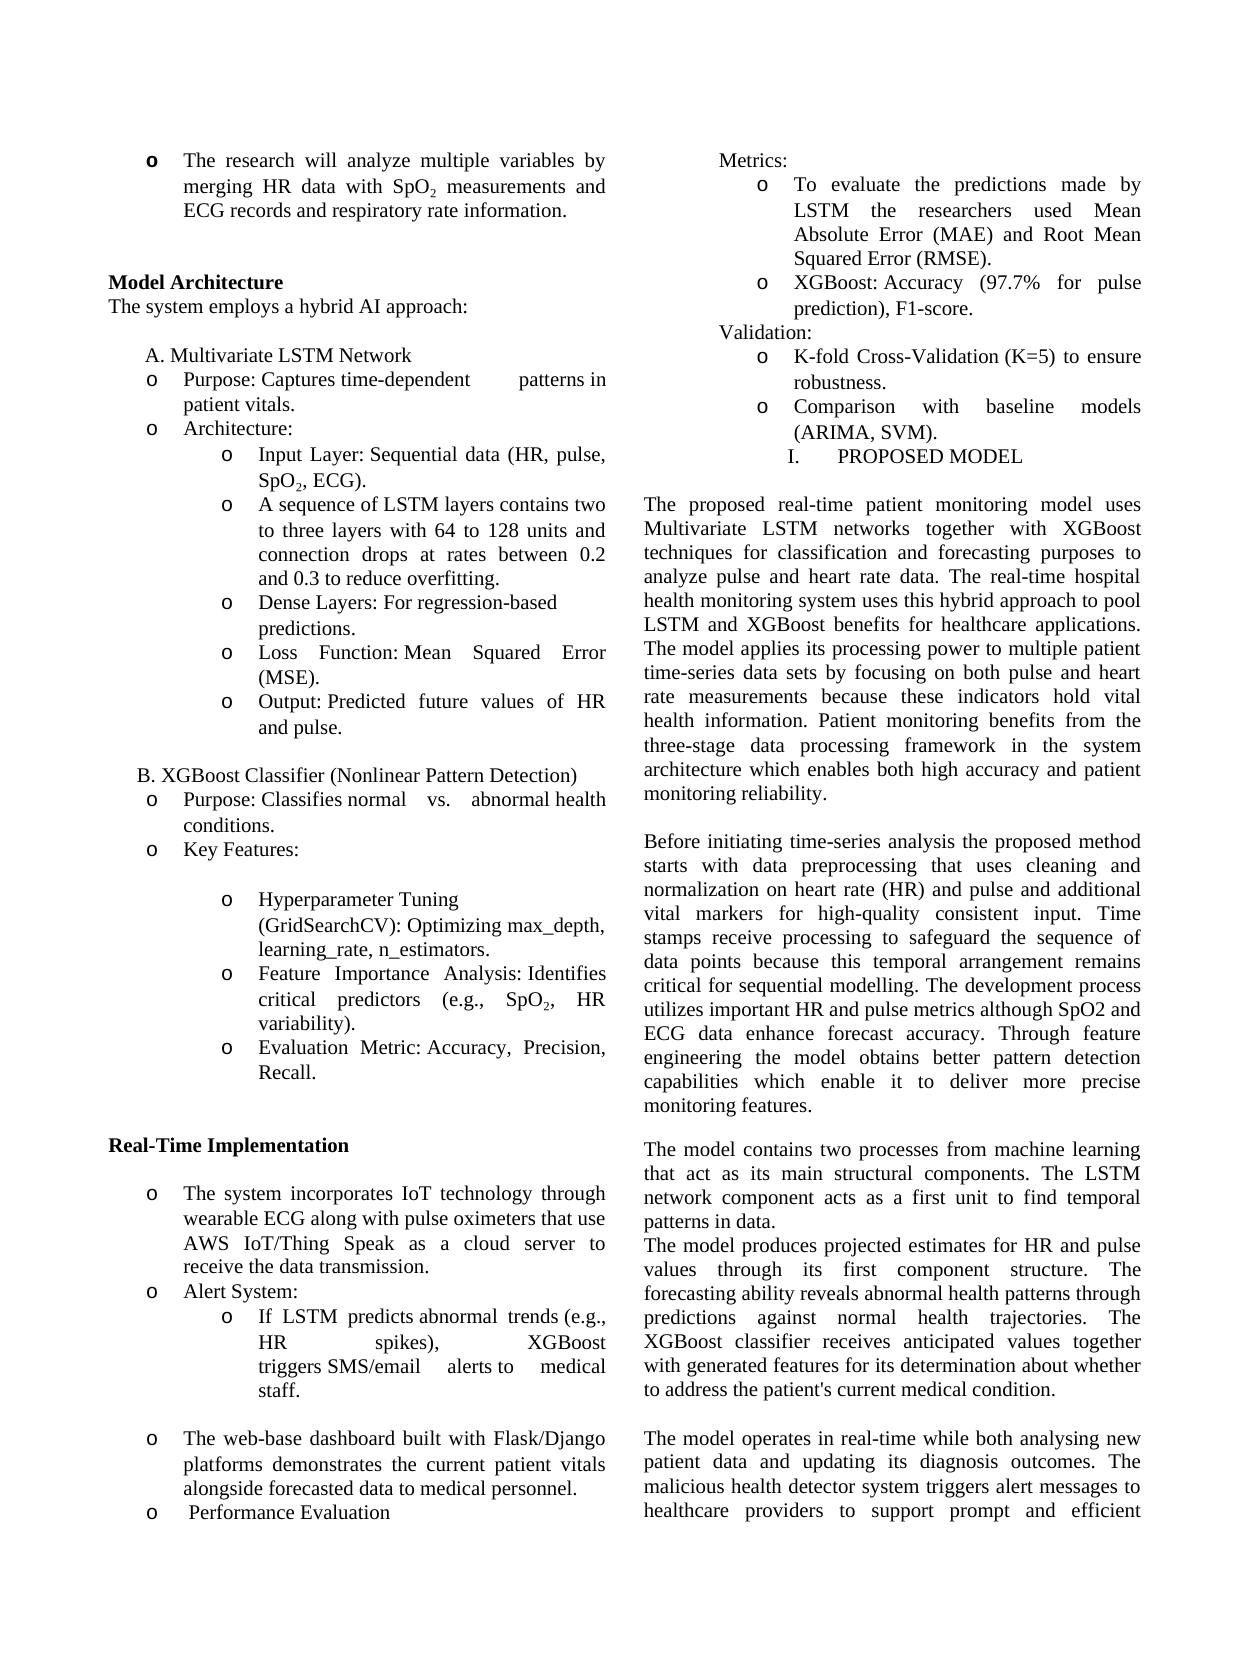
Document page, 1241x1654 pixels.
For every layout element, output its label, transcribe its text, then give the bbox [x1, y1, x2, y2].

list XGBoost: Accuracy (97.7% for pulse prediction), F1-score. [756, 270, 1142, 320]
list K-fold Cross-Validation (K=5) to ensure robustness. [756, 344, 1142, 394]
text A. Multivariate LSTM Network [108, 342, 606, 367]
text The proposed real-time patient monitoring model uses Multivariate LSTM networks together with XGBoost techniques for classification and forecasting purposes to analyze pulse and heart rate data. The real-time hospital health monitoring system uses this hybrid approach to pool LSTM and XGBoost benefits for healthcare applications. The model applies its processing power to multiple patient time-series data sets by focusing on both pulse and heart rate measurements because these indicators hold vital health information. Patient monitoring benefits from the three-stage data processing framework in the system architecture which enables both high accuracy and patient monitoring reliability. [643, 492, 1142, 805]
list Key Features: [146, 837, 606, 863]
list Architecture: [146, 416, 606, 442]
list The web-base dashboard built with Flask/Django platforms demonstrates the current patient vitals alongside forecasted data to medical personnel. [146, 1426, 606, 1500]
list Purpose: Classifies normal vs. abnormal health conditions. [146, 787, 606, 837]
text Metrics: [718, 148, 1142, 172]
text B. XGBoost Classifier (Nonlinear Pattern Detection) [108, 763, 606, 787]
text The model produces projected estimates for HR and pulse values through its first component structure. The forecasting ability reveals abnormal health patterns through predictions against normal health trajectories. The XGBoost classifier receives anticipated values together with generated features for its determination about whether to address the patient's current medical condition. [643, 1233, 1142, 1401]
list Output: Predicted future values of HR and pulse. [221, 689, 606, 739]
list If LSTM predicts abnormal trends (e.g., HR spikes), XGBoost triggers SMS/email alerts to medical staff. [221, 1304, 606, 1402]
text Real-Time Implementation [108, 1132, 606, 1157]
text Validation: [718, 320, 1142, 344]
text Model Architecture [108, 270, 606, 294]
text Before initiating time-series analysis the proposed method starts with data preprocessing that uses cleaning and normalization on heart rate (HR) and pulse and additional vital markers for high-quality consistent input. Time stamps receive processing to safeguard the sequence of data points because this temporal arrangement remains critical for sequential modelling. The development process utilizes important HR and pulse metrics although SpO2 and ECG data enhance forecast accuracy. Through feature engineering the model obtains better pattern detection capabilities which enable it to deliver more precise monitoring features. [643, 829, 1142, 1117]
list Performance Evaluation [146, 1500, 606, 1526]
list Input Layer: Sequential data (HR, pulse, SpO₂, ECG). [221, 442, 606, 492]
list Comparison with baseline models (ARIMA, SVM). [756, 394, 1142, 444]
list Evaluation Metric: Accuracy, Precision, Recall. [221, 1034, 606, 1084]
list Dense Layers: For regression-based predictions. [221, 590, 606, 639]
list PROPOSED MODEL [681, 444, 1142, 468]
list Hyperparameter Tuning (GridSearchCV): Optimizing max_depth, learning_rate, n_estimators. [221, 887, 606, 961]
list A sequence of LSTM layers contains two to three layers with 64 to 128 units and connection drops at rates between 0.2 and 0.3 to reduce overfitting. [221, 492, 606, 590]
list The research will analyze multiple variables by merging HR data with SpO₂ measurements and ECG records and respiratory rate information. [146, 148, 606, 222]
text The model contains two processes from machine learning that act as its main structural components. The LSTM network component acts as a first unit to find temporal patterns in data. [643, 1137, 1142, 1233]
list The system incorporates IoT technology through wearable ECG along with pulse oximeters that use AWS IoT/Thing Speak as a cloud server to receive the data transmission. [146, 1181, 606, 1278]
list Loss Function: Mean Squared Error (MSE). [221, 639, 606, 689]
list To evaluate the predictions made by LSTM the researchers used Mean Absolute Error (MAE) and Root Mean Squared Error (RMSE). [756, 172, 1142, 270]
list Purpose: Captures time-dependent patterns in patient vitals. [146, 367, 606, 416]
text The system employs a hybrid AI approach: [108, 294, 606, 318]
list Alert System: [146, 1278, 606, 1304]
list Feature Importance Analysis: Identifies critical predictors (e.g., SpO₂, HR variability). [221, 961, 606, 1034]
